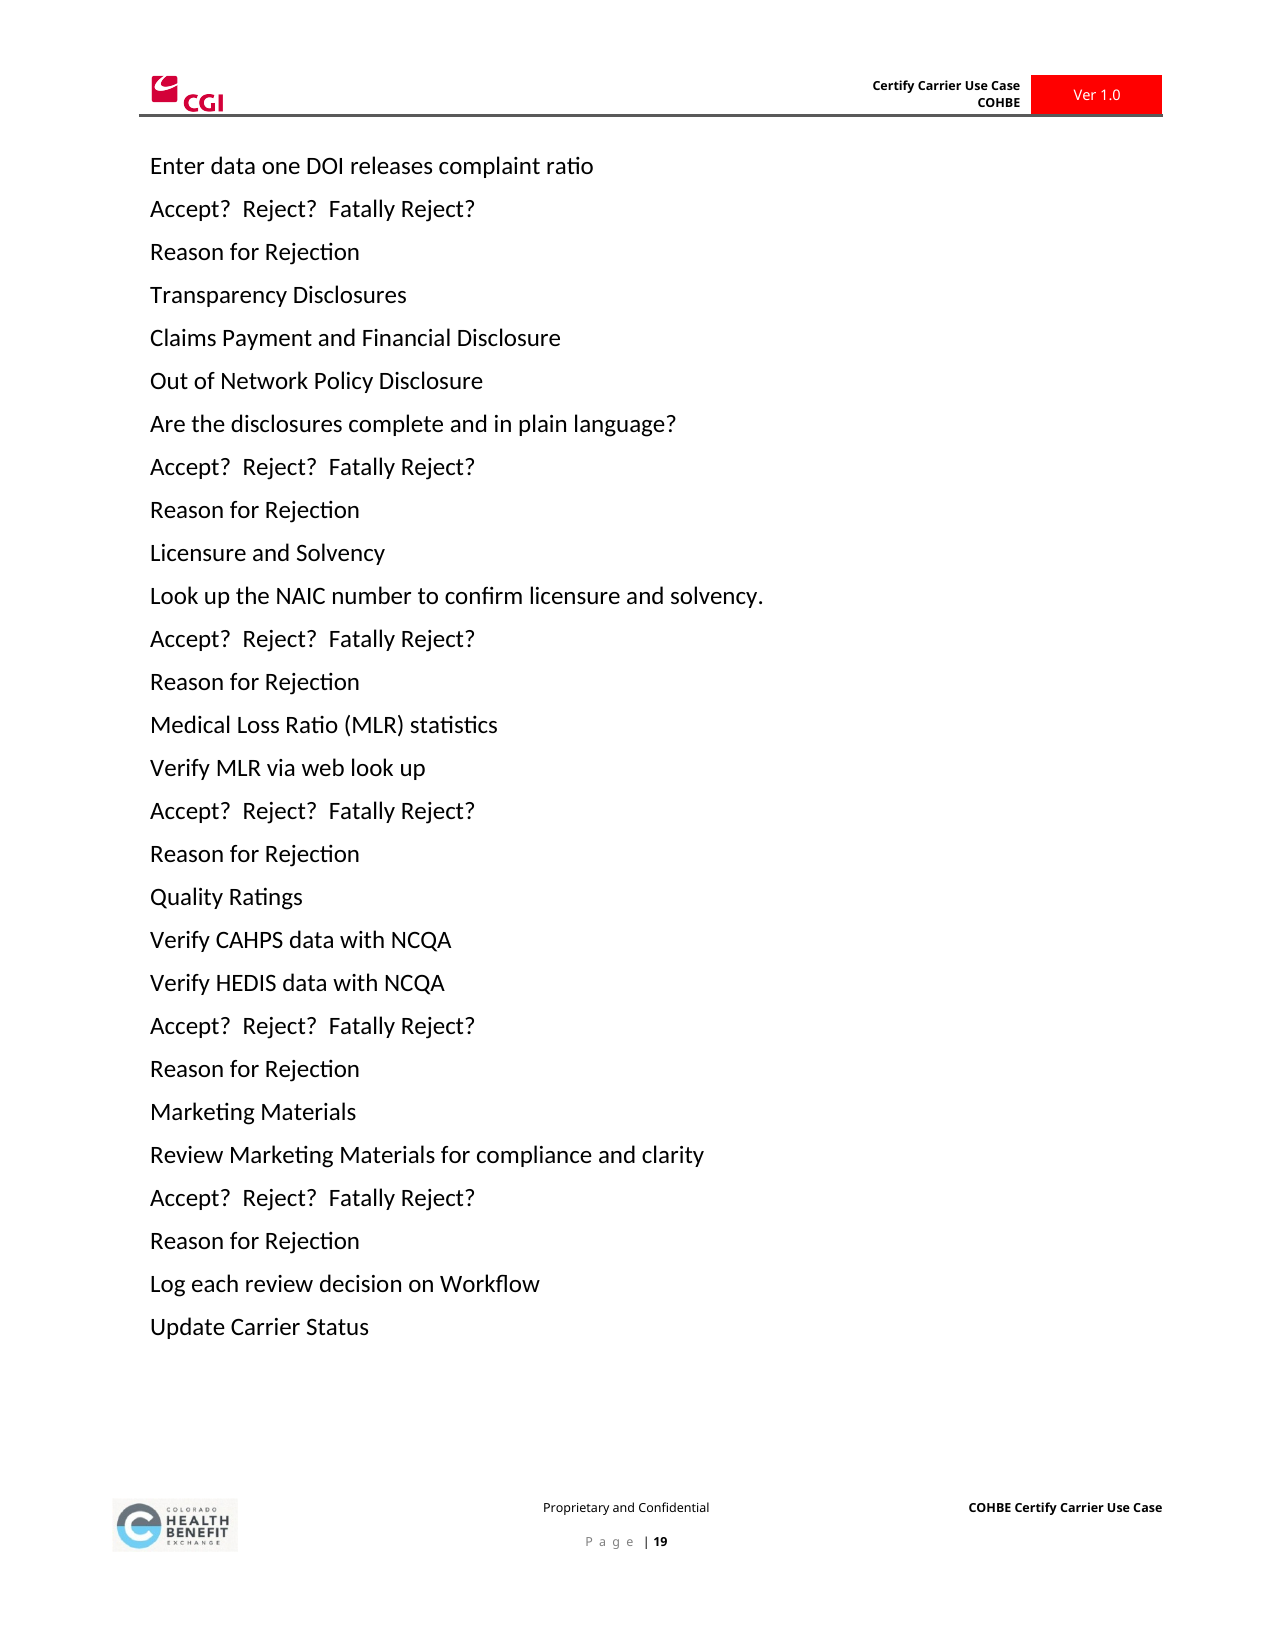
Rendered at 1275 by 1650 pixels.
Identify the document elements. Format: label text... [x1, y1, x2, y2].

text Licensure and Solvency [150, 537, 1125, 568]
text Verify MLR via web look up [150, 752, 1125, 783]
text Accept? Reject? Fatally Reject? [150, 451, 1125, 482]
text Look up the NAIC number to confirm licensure and solvency. [150, 580, 1125, 611]
text Accept? Reject? Fatally Reject? [150, 1182, 1125, 1213]
text Accept? Reject? Fatally Reject? [150, 795, 1125, 826]
text Accept? Reject? Fatally Reject? [150, 623, 1125, 654]
text Reason for Rejection [150, 666, 1125, 697]
text Reason for Rejection [150, 494, 1125, 525]
picture [150, 74, 225, 114]
text Verify HEDIS data with NCQA [150, 967, 1125, 998]
text Medical Loss Ratio (MLR) statistics [150, 709, 1125, 740]
text Transparency Disclosures [150, 279, 1125, 309]
text Marketing Materials [150, 1096, 1125, 1127]
text Out of Network Policy Disclosure [150, 365, 1125, 396]
text Quality Ratings [150, 881, 1125, 912]
text Claims Payment and Financial Disclosure [150, 322, 1125, 353]
text Log each review decision on Workflow [150, 1268, 1125, 1299]
text Reason for Rejection [150, 1226, 1125, 1256]
text Reason for Rejection [150, 838, 1125, 869]
text Verify CAHPS data with NCQA [150, 924, 1125, 955]
text Review Marketing Materials for compliance and clarity [150, 1139, 1125, 1170]
text Are the disclosures complete and in plain language? [150, 408, 1125, 439]
text Accept? Reject? Fatally Reject? [150, 1010, 1125, 1041]
text Reason for Rejection [150, 236, 1125, 267]
picture [112, 1498, 238, 1552]
text Reason for Rejection [150, 1053, 1125, 1084]
text Accept? Reject? Fatally Reject? [150, 193, 1125, 223]
text Enter data one DOI releases complaint ratio [150, 150, 1125, 181]
text Update Carrier Status [150, 1312, 1125, 1342]
